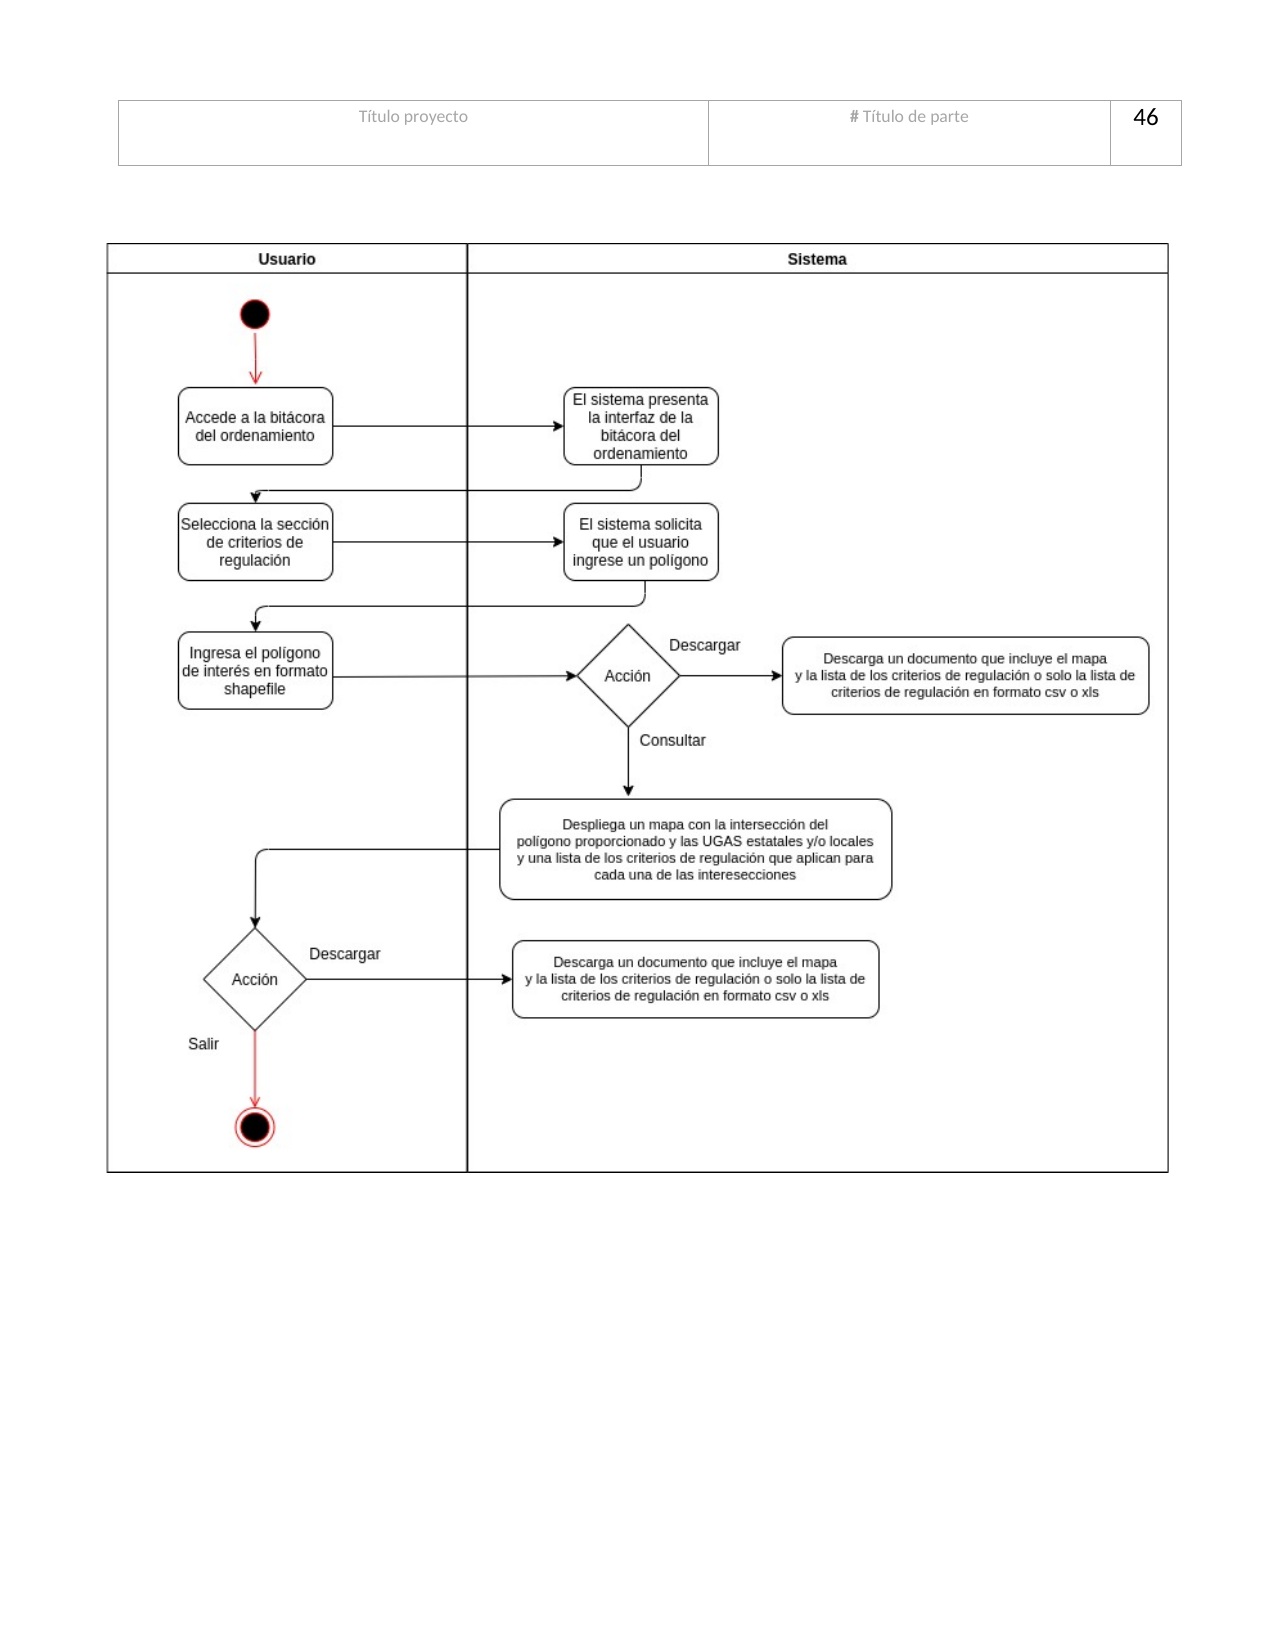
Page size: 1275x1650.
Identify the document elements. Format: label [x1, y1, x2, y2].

picture [106, 243, 1169, 1173]
